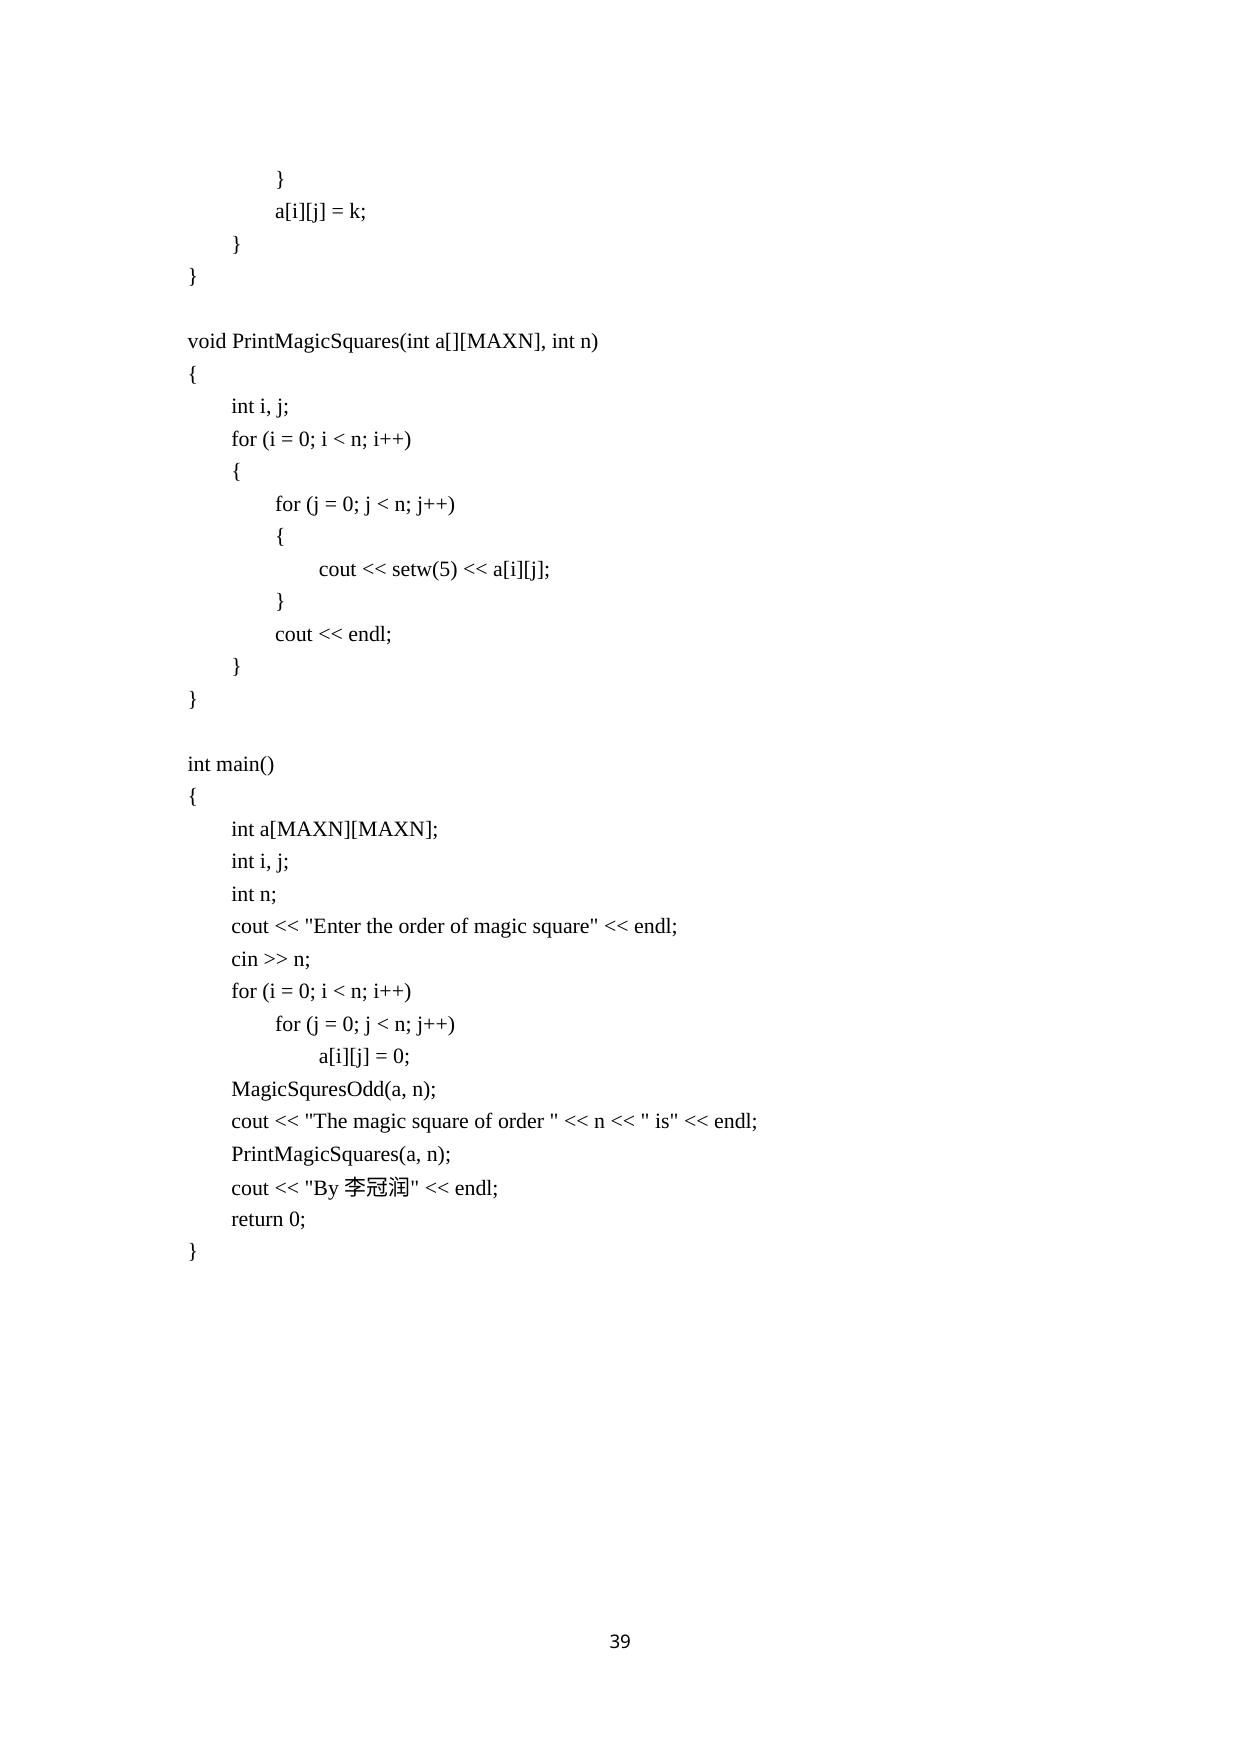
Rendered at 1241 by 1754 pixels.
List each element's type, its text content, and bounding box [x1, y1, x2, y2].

text int i, j; [187, 844, 1053, 877]
text a[i][j] = k; [187, 194, 1053, 227]
text cout << "Enter the order of magic square" << endl; [187, 909, 1053, 942]
text } [187, 259, 1053, 292]
text int i, j; [187, 389, 1053, 422]
text void PrintMagicSquares(int a[][MAXN], int n) [187, 324, 1053, 357]
text MagicSquresOdd(a, n); [187, 1072, 1053, 1104]
text { [187, 779, 1053, 812]
text for (i = 0; i < n; i++) [187, 974, 1053, 1007]
text } [187, 649, 1053, 682]
text for (j = 0; j < n; j++) [187, 1007, 1053, 1039]
text { [187, 519, 1053, 552]
text a[i][j] = 0; [187, 1039, 1053, 1072]
text cout << "By 李冠润" << endl; [187, 1169, 1053, 1202]
text cin >> n; [187, 942, 1053, 974]
text } [187, 162, 1053, 194]
text return 0; [187, 1202, 1053, 1234]
text int n; [187, 877, 1053, 909]
text cout << endl; [187, 617, 1053, 649]
text cout << setw(5) << a[i][j]; [187, 552, 1053, 584]
text int main() [187, 747, 1053, 779]
text { [187, 454, 1053, 487]
text } [187, 1234, 1053, 1267]
text } [187, 682, 1053, 714]
text } [187, 227, 1053, 259]
text for (j = 0; j < n; j++) [187, 487, 1053, 519]
text } [187, 584, 1053, 617]
text for (i = 0; i < n; i++) [187, 422, 1053, 454]
text int a[MAXN][MAXN]; [187, 812, 1053, 844]
text cout << "The magic square of order " << n << " is" << endl; [187, 1104, 1053, 1137]
text { [187, 357, 1053, 389]
text PrintMagicSquares(a, n); [187, 1137, 1053, 1169]
